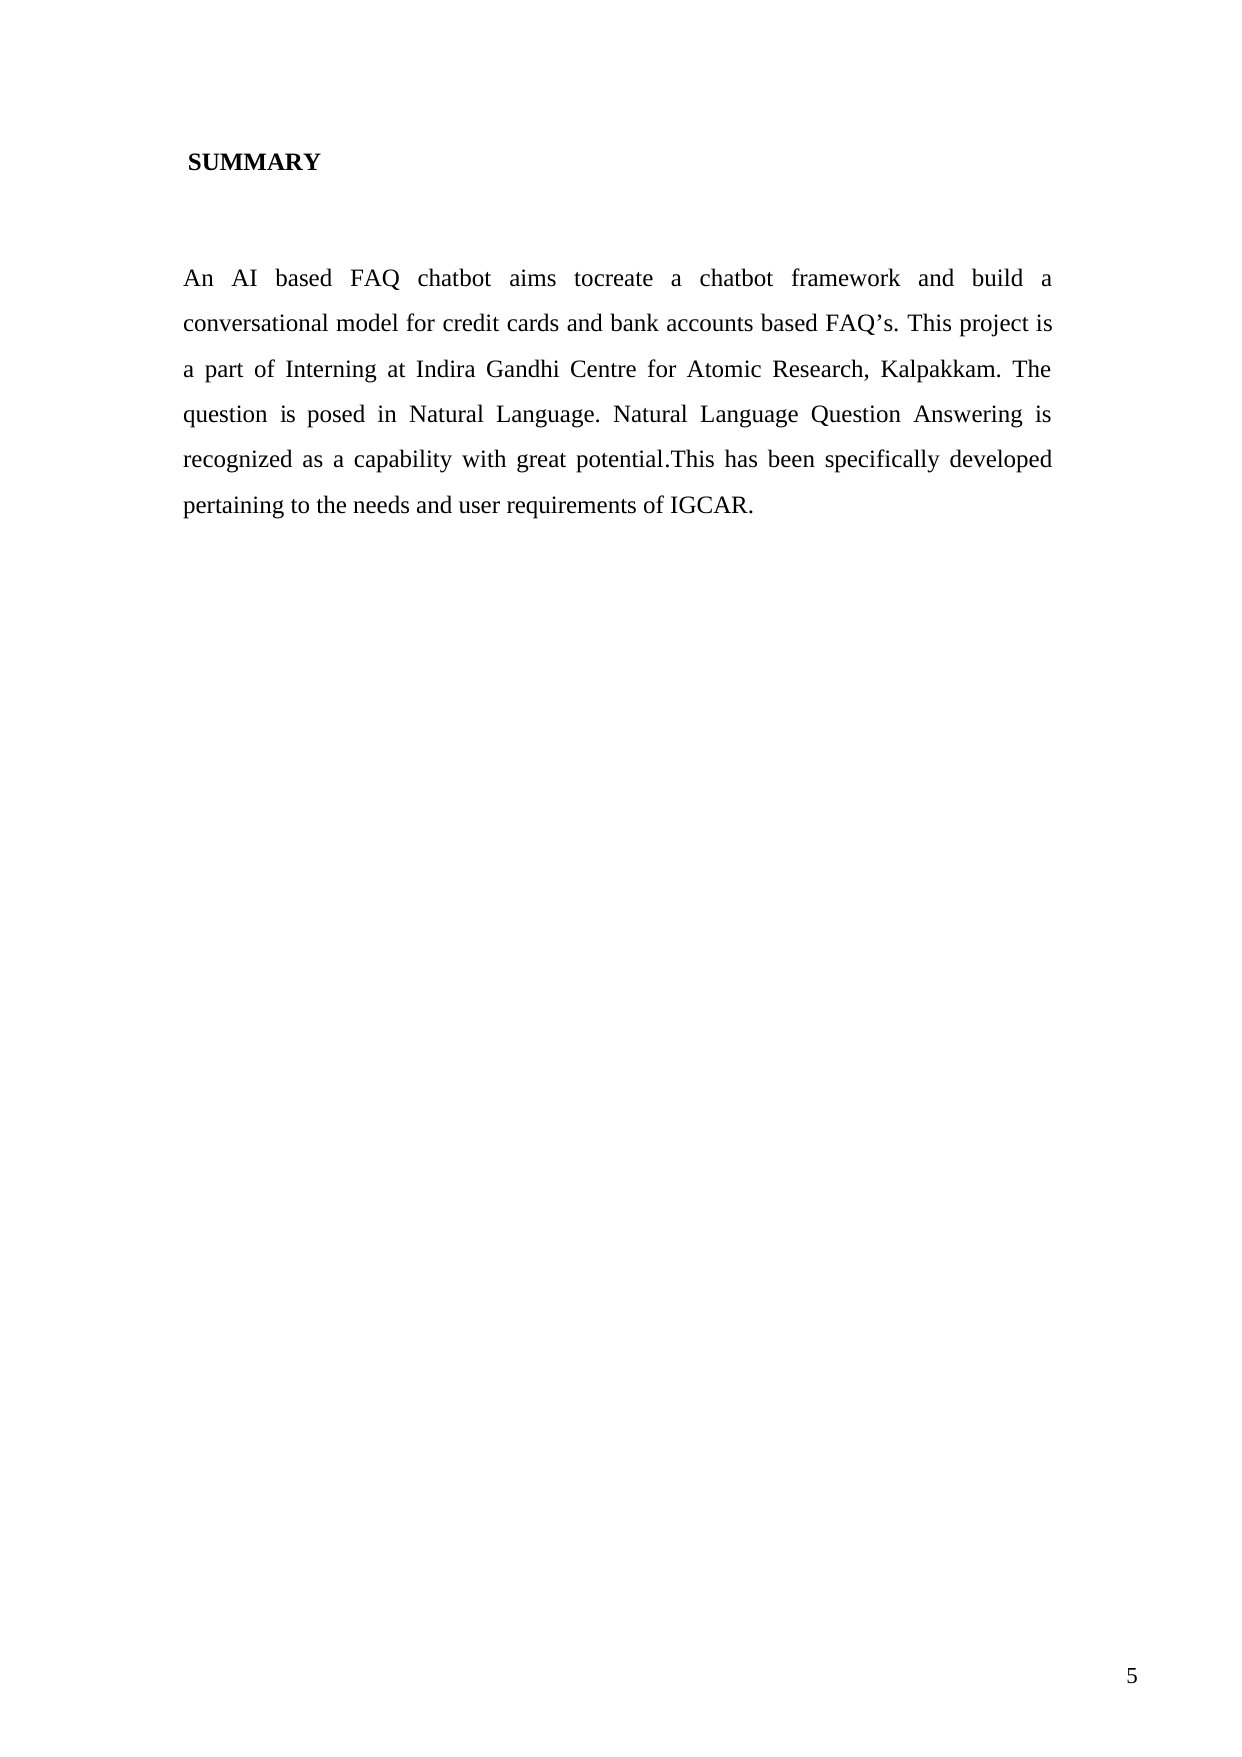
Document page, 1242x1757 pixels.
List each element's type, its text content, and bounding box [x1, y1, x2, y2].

text An AI based FAQ chatbot aims tocreate a chatbot framework and build a conversational model for credit cards and bank accounts based FAQ’s. This project is a part of Interning at Indira Gandhi Centre for Atomic Research, Kalpakkam. The question is posed in Natural Language. Natural Language Question Answering is recognized as a capability with great potential.This has been specifically developed pertaining to the needs and user requirements of IGCAR. [183, 263, 1053, 519]
text SUMMARY [188, 147, 1233, 176]
